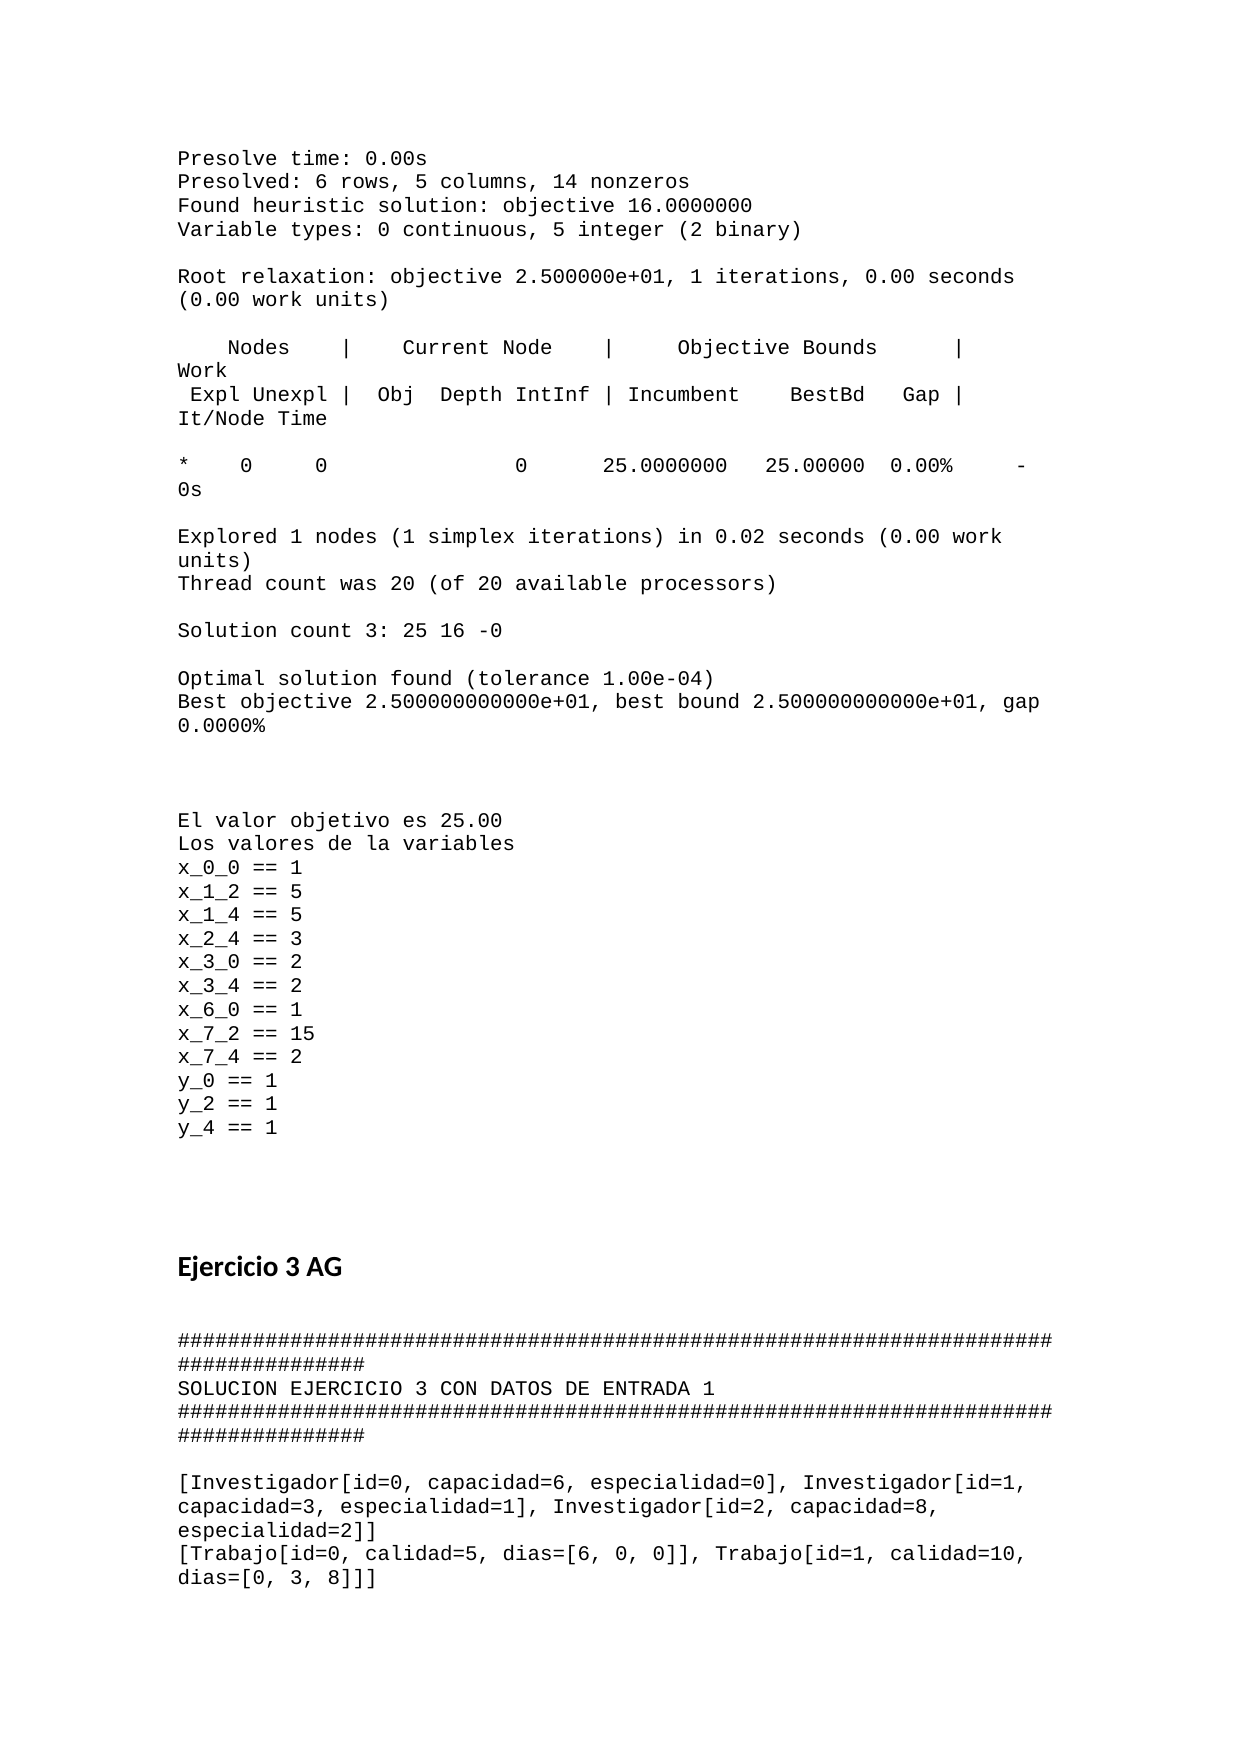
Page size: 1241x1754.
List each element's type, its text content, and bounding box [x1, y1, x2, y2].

text Root relaxation: objective 2.500000e+01, 1 iterations, 0.00 seconds (0.00 work units) [177, 266, 1063, 313]
text x_7_2 == 15 [177, 1022, 1063, 1046]
text Expl Unexpl | Obj Depth IntInf | Incumbent BestBd Gap | It/Node Time [177, 384, 1063, 431]
text Variable types: 0 continuous, 5 integer (2 binary) [177, 218, 1063, 242]
text Solution count 3: 25 16 -0 [177, 621, 1063, 644]
text x_1_2 == 5 [177, 881, 1063, 904]
text Presolved: 6 rows, 5 columns, 14 nonzeros [177, 171, 1063, 195]
text ##################################################################################### [177, 1401, 1063, 1449]
text y_2 == 1 [177, 1093, 1063, 1117]
text Thread count was 20 (of 20 available processors) [177, 573, 1063, 597]
text * 0 0 0 25.0000000 25.00000 0.00% - 0s [177, 455, 1063, 502]
text x_7_4 == 2 [177, 1046, 1063, 1070]
text x_0_0 == 1 [177, 857, 1063, 881]
text y_4 == 1 [177, 1117, 1063, 1141]
text Explored 1 nodes (1 simplex iterations) in 0.02 seconds (0.00 work units) [177, 526, 1063, 573]
text [Investigador[id=0, capacidad=6, especialidad=0], Investigador[id=1, capacidad=3, especialidad=1], Investigador[id=2, capacidad=8, especialidad=2]] [177, 1472, 1063, 1543]
text x_6_0 == 1 [177, 999, 1063, 1022]
text Los valores de la variables [177, 833, 1063, 857]
text El valor objetivo es 25.00 [177, 810, 1063, 833]
text [Trabajo[id=0, calidad=5, dias=[6, 0, 0]], Trabajo[id=1, calidad=10, dias=[0, 3, 8]]] [177, 1543, 1063, 1591]
text Optimal solution found (tolerance 1.00e-04) [177, 668, 1063, 691]
text Best objective 2.500000000000e+01, best bound 2.500000000000e+01, gap 0.0000% [177, 691, 1063, 739]
text Nodes | Current Node | Objective Bounds | Work [177, 337, 1063, 384]
text ##################################################################################### [177, 1331, 1063, 1378]
text x_2_4 == 3 [177, 928, 1063, 952]
text Presolve time: 0.00s [177, 148, 1063, 171]
text Ejercicio 3 AG [177, 1248, 1063, 1283]
text x_3_0 == 2 [177, 952, 1063, 975]
text y_0 == 1 [177, 1070, 1063, 1093]
text Found heuristic solution: objective 16.0000000 [177, 195, 1063, 218]
text x_1_4 == 5 [177, 904, 1063, 928]
text SOLUCION EJERCICIO 3 CON DATOS DE ENTRADA 1 [177, 1378, 1063, 1401]
text x_3_4 == 2 [177, 975, 1063, 999]
